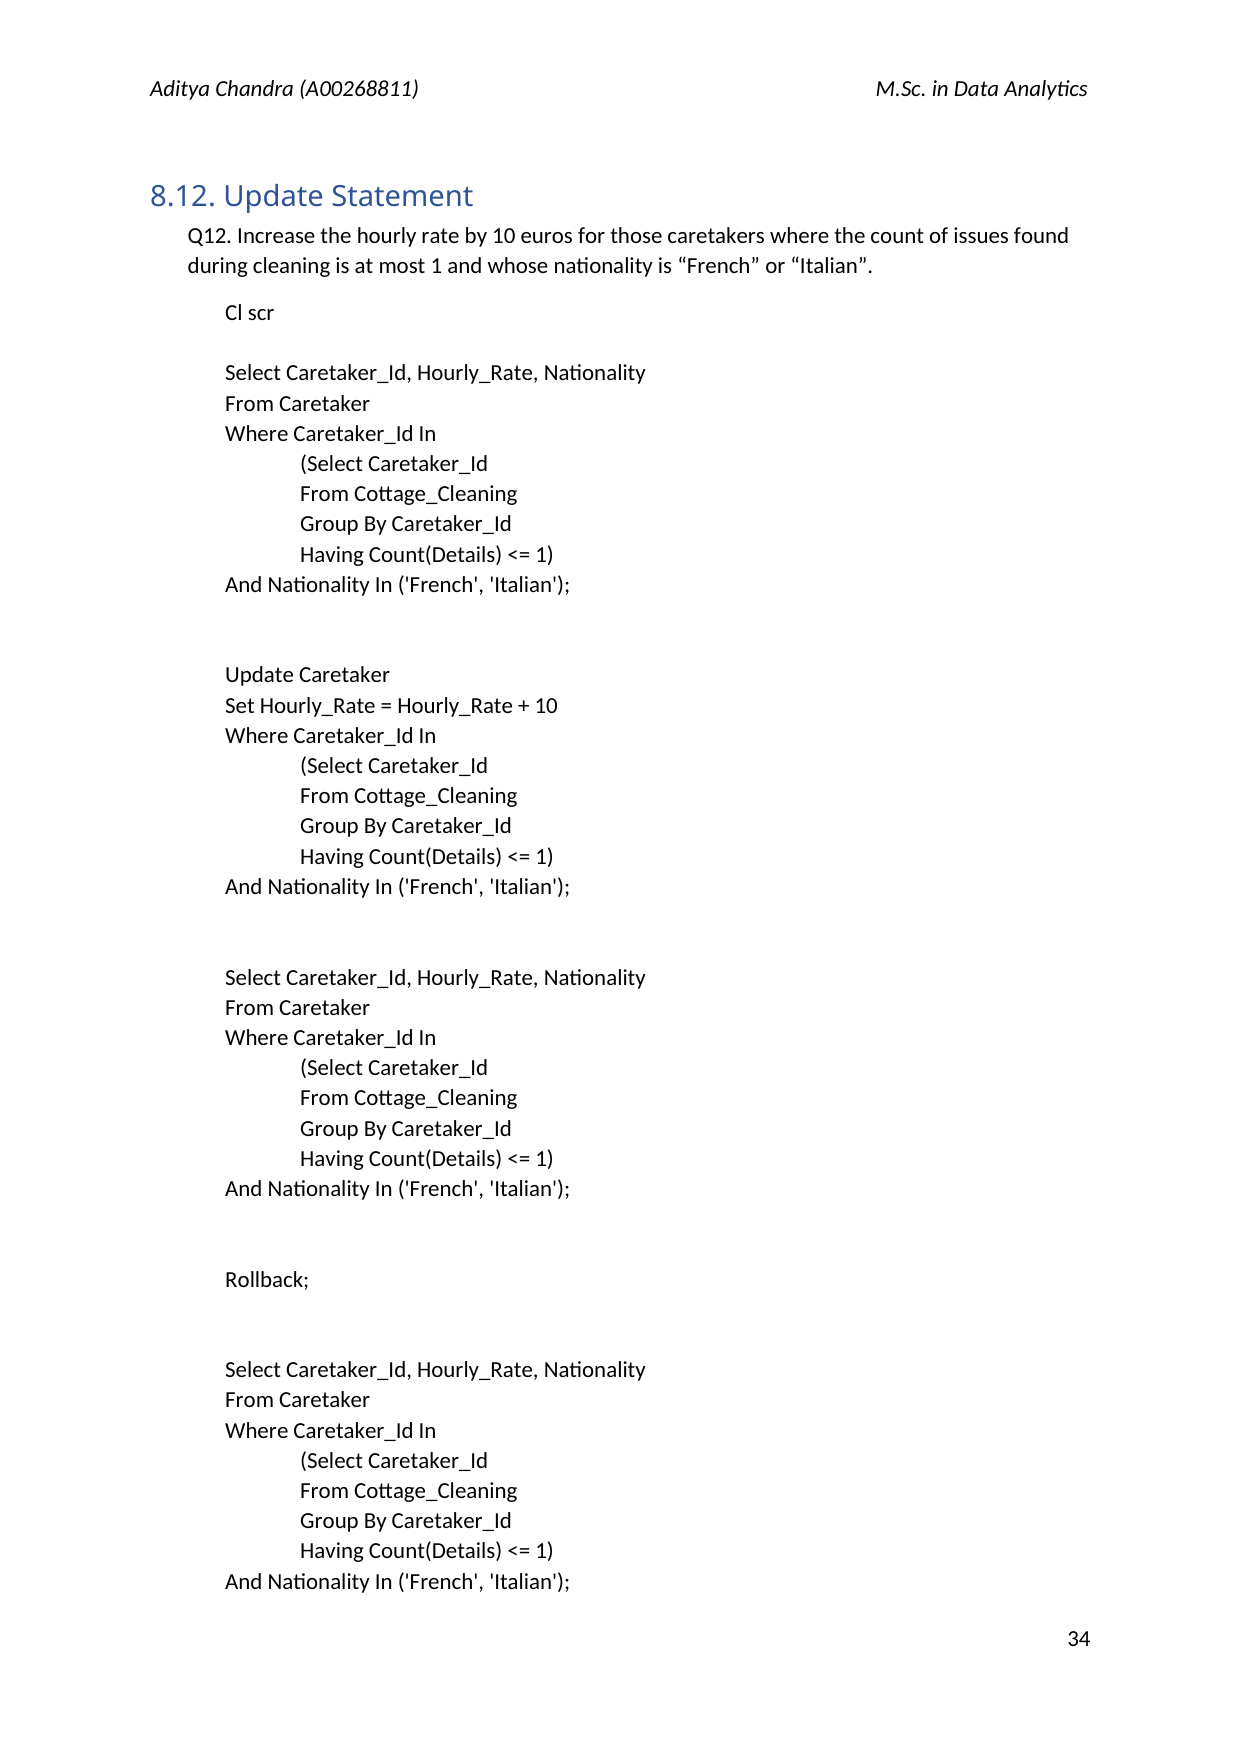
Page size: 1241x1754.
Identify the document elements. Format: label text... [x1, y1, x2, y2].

list (Select Caretaker_Id [225, 1446, 1090, 1474]
list Select Caretaker_Id, Hourly_Rate, Nationality [225, 358, 1090, 386]
list Having Count(Details) <= 1) [225, 1537, 1090, 1564]
subtitle 8.12. Update Statement [150, 175, 1090, 215]
list And Nationality In ('French', 'Italian'); [225, 872, 1090, 900]
list Where Caretaker_Id In [225, 721, 1090, 749]
list (Select Caretaker_Id [225, 1053, 1090, 1081]
list Group By Caretaker_Id [225, 1114, 1090, 1142]
list Where Caretaker_Id In [225, 1023, 1090, 1051]
list And Nationality In ('French', 'Italian'); [225, 1174, 1090, 1202]
list From Cottage_Cleaning [225, 781, 1090, 809]
list Select Caretaker_Id, Hourly_Rate, Nationality [225, 1355, 1090, 1383]
list Rollback; [225, 1265, 1090, 1293]
list From Caretaker [225, 389, 1090, 417]
list From Cottage_Cleaning [225, 1476, 1090, 1504]
list Group By Caretaker_Id [225, 509, 1090, 537]
list Where Caretaker_Id In [225, 1416, 1090, 1444]
list Update Caretaker [225, 661, 1090, 688]
list (Select Caretaker_Id [225, 751, 1090, 779]
list (Select Caretaker_Id [225, 449, 1090, 477]
list And Nationality In ('French', 'Italian'); [225, 1567, 1090, 1595]
list From Caretaker [225, 993, 1090, 1021]
list Cl scr [225, 298, 1090, 326]
list Set Hourly_Rate = Hourly_Rate + 10 [225, 691, 1090, 719]
list Where Caretaker_Id In [225, 419, 1090, 447]
list From Caretaker [225, 1386, 1090, 1413]
list Select Caretaker_Id, Hourly_Rate, Nationality [225, 963, 1090, 991]
list From Cottage_Cleaning [225, 479, 1090, 507]
list Having Count(Details) <= 1) [225, 540, 1090, 568]
list Having Count(Details) <= 1) [225, 842, 1090, 870]
text Q12. Increase the hourly rate by 10 euros for those caretakers where the count of issues found during cleaning is at most 1 and whose nationality is “French” or “Italian”. [187, 221, 1090, 279]
list Group By Caretaker_Id [225, 1506, 1090, 1534]
list From Cottage_Cleaning [225, 1083, 1090, 1111]
list Group By Caretaker_Id [225, 812, 1090, 839]
list Having Count(Details) <= 1) [225, 1144, 1090, 1172]
list And Nationality In ('French', 'Italian'); [225, 570, 1090, 598]
